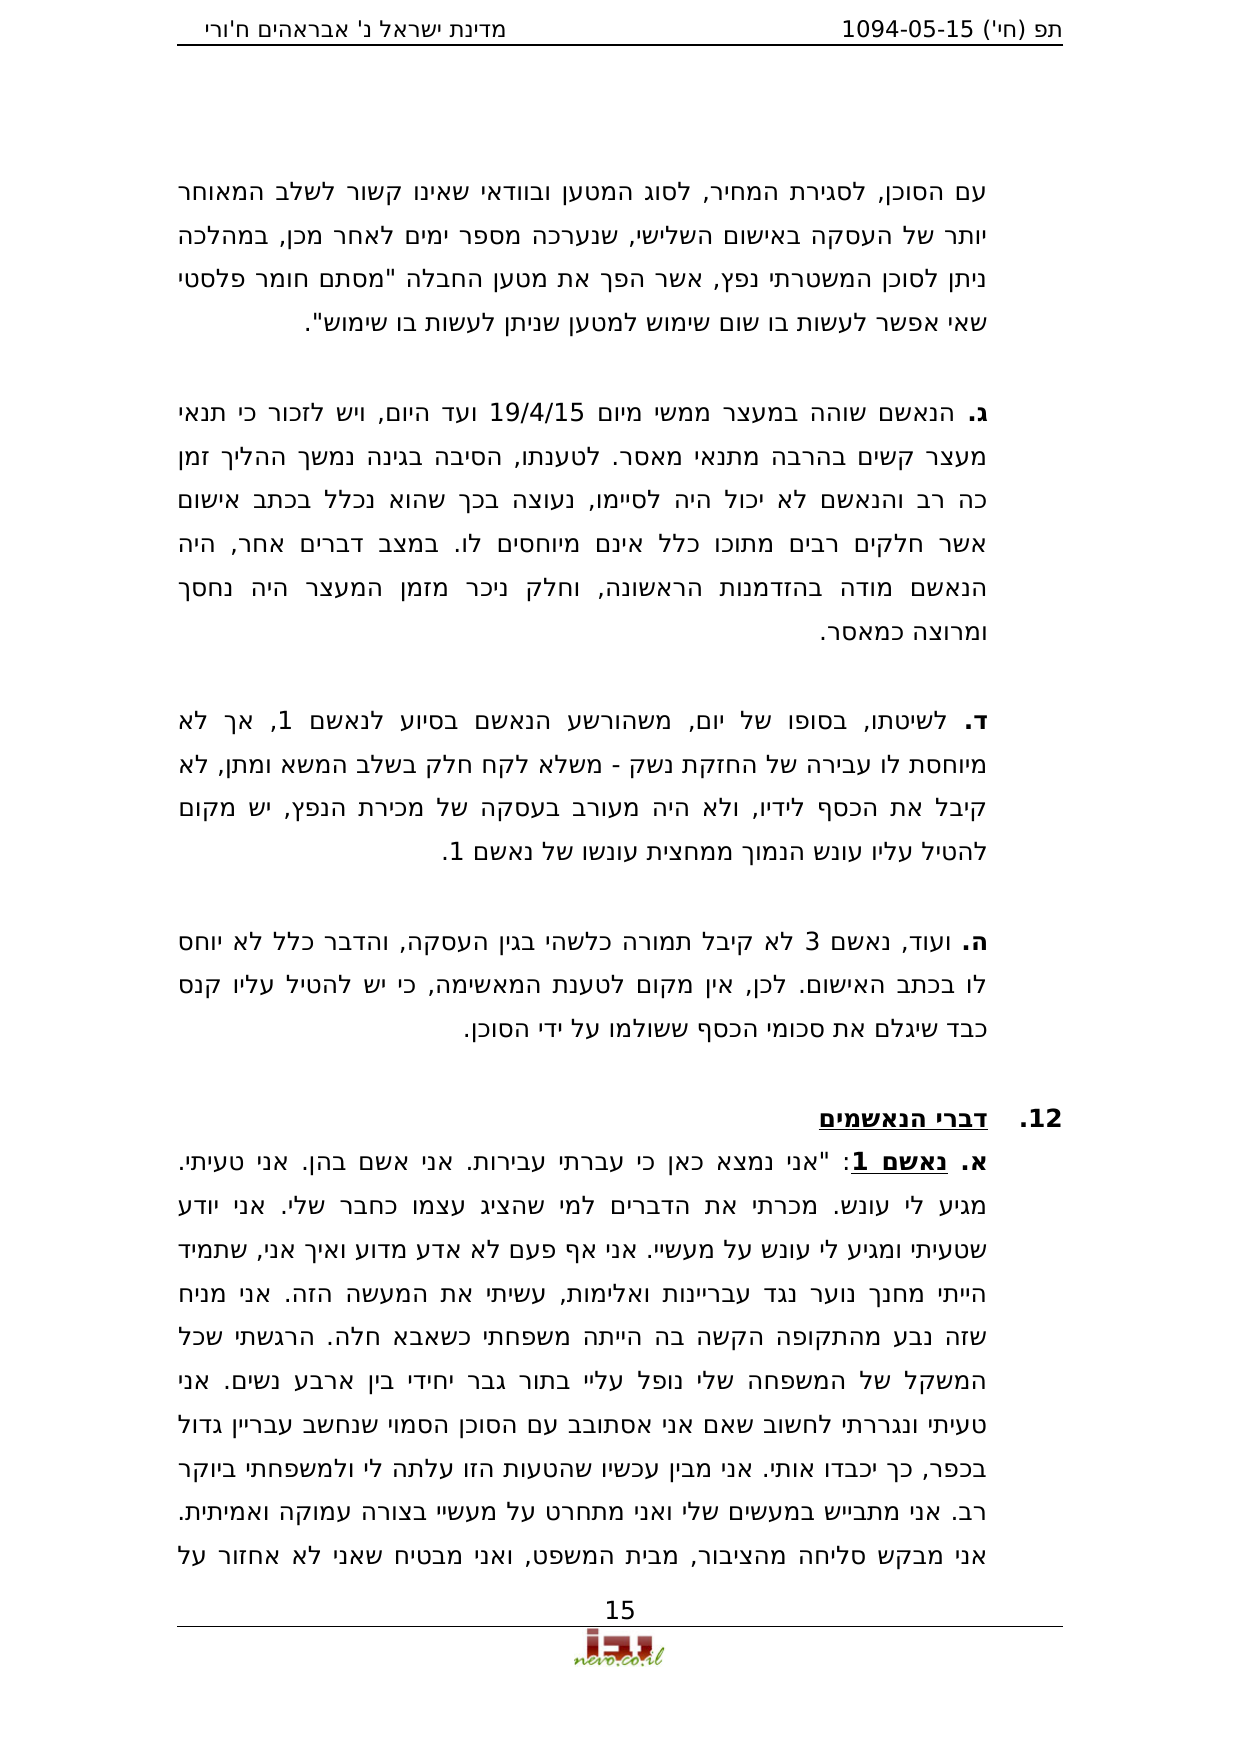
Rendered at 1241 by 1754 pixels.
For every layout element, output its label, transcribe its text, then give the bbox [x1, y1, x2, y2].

picture [574, 1628, 666, 1667]
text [177, 177, 988, 338]
text ג. הנאשם שוהה במעצר ממשי מיום 19/4/15 ועד היום, ויש לזכור כי תנאי מעצר קשים בהרבה מתנאי מאסר. לטענתו, הסיבה בגינה נמשך ההליך זמן כה רב והנאשם לא יכול היה לסיימו, נעוצה בכך שהוא נכלל בכתב אישום אשר חלקים רבים מתוכו כלל אינם מיוחסים לו. במצב דברים אחר, היה הנאשם מודה בהזדמנות הראשונה, וחלק ניכר מזמן המעצר היה נחסך ומרוצה כמאסר. [177, 398, 988, 646]
text ה. ועוד, נאשם 3 לא קיבל תמורה כלשהי בגין העסקה, והדבר כלל לא יוחס לו בכתב האישום. לכן, אין מקום לטענת המאשימה, כי יש להטיל עליו קנס כבד שיגלם את סכומי הכסף ששולמו על ידי הסוכן. [177, 927, 988, 1043]
text ד. לשיטתו, בסופו של יום, משהורשע הנאשם בסיוע לנאשם 1, אך לא מיוחסת לו עבירה של החזקת נשק - משלא לקח חלק בשלב המשא ומתן, לא קיבל את הכסף לידיו, ולא היה מעורב בעסקה של מכירת הנפץ, יש מקום להטיל עליו עונש הנמוך ממחצית עונשו של נאשם 1. [177, 706, 988, 867]
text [177, 1148, 988, 1571]
text 12. דברי הנאשמים [177, 1104, 1063, 1133]
